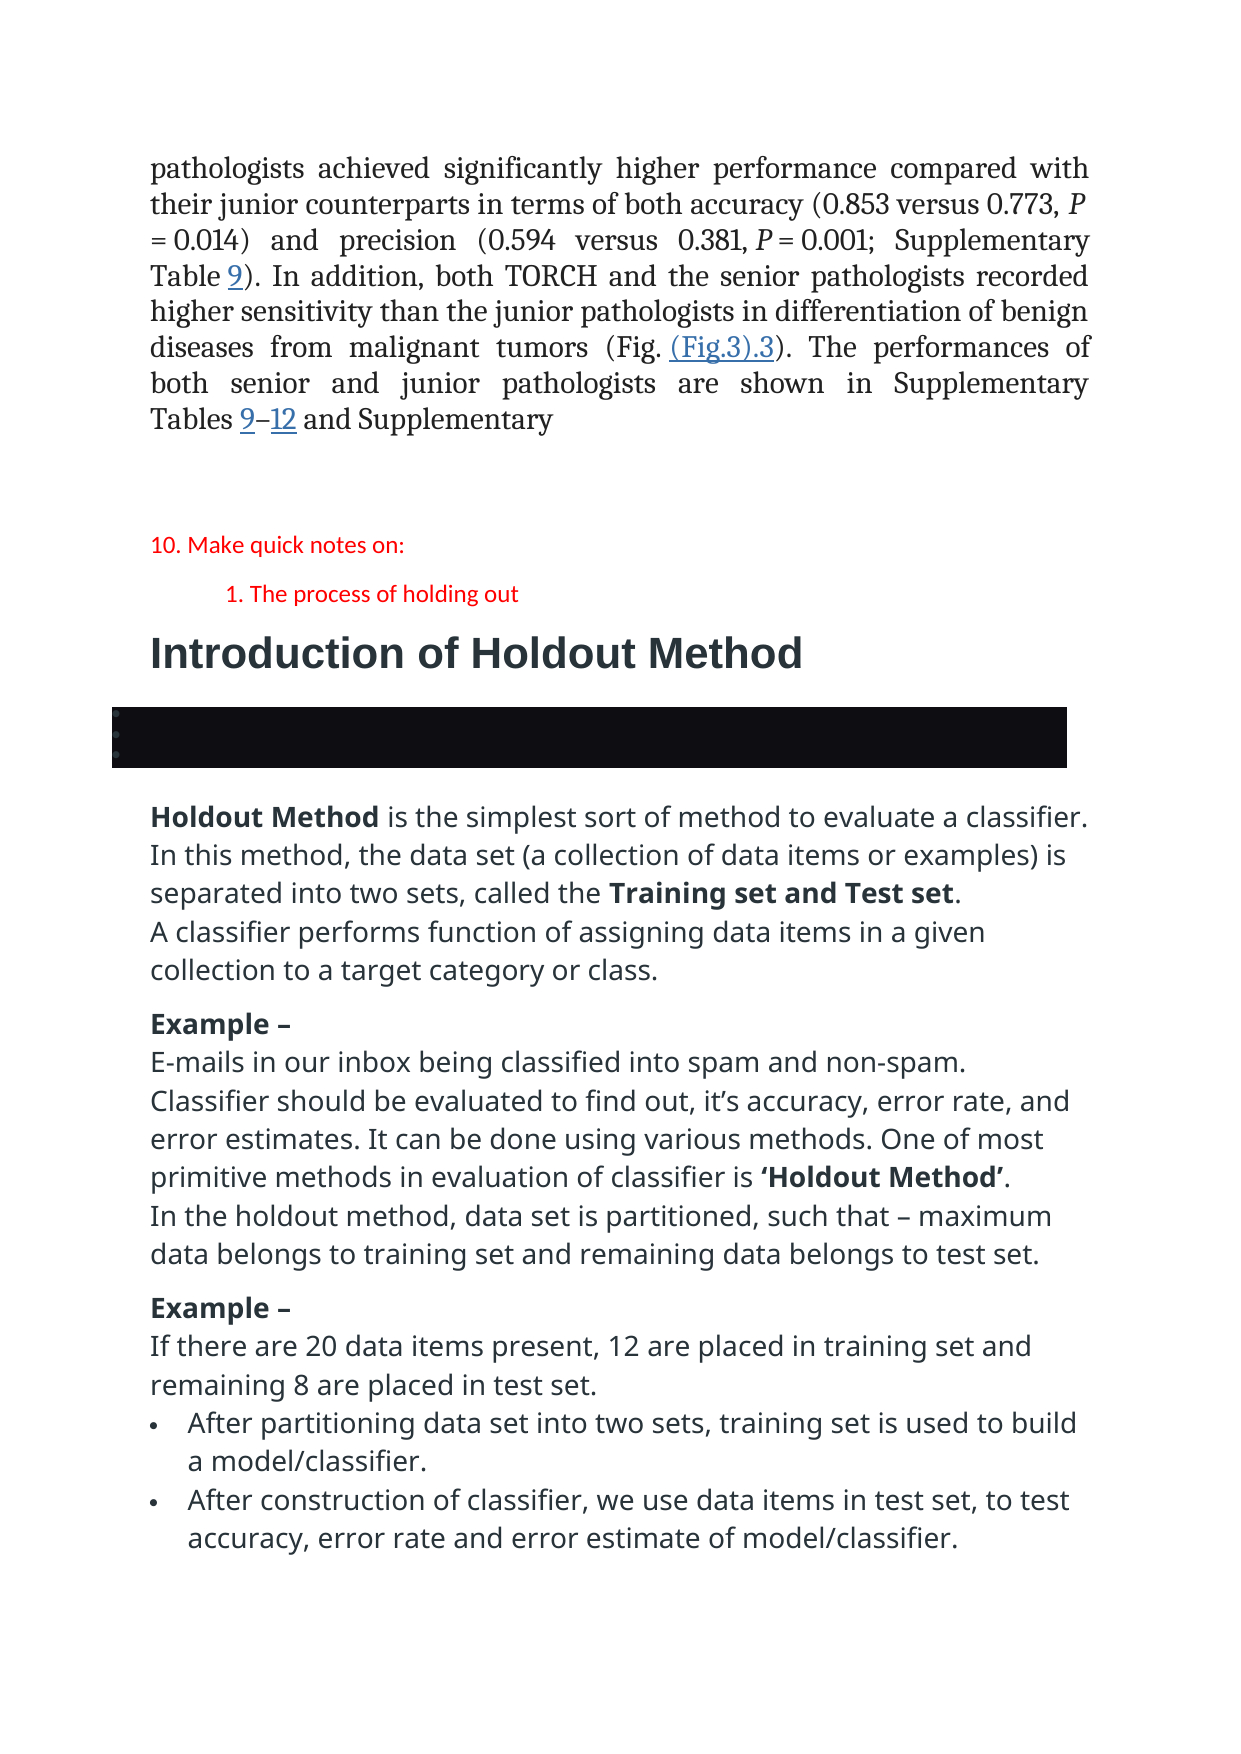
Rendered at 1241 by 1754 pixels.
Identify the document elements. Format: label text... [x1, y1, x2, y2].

text Introduction of Holdout Method [150, 628, 1090, 678]
text Example – E-mails in our inbox being classified into spam and non-spam. [150, 1004, 1090, 1081]
text 1. The process of holding out [225, 578, 1090, 609]
list After construction of classifier, we use data items in test set, to test accuracy, error rate and error estimate of model/classifier. [150, 1480, 1090, 1556]
text Holdout Method is the simplest sort of method to evaluate a classifier. In this method, the data set (a collection of data items or examples) is separated into two sets, called the Training set and Test set. [150, 797, 1090, 912]
text Example – If there are 20 data items present, 12 are placed in training set and remaining 8 are placed in test set. [150, 1288, 1090, 1403]
text In the holdout method, data set is partitioned, such that – maximum data belongs to training set and remaining data belongs to test set. [150, 1196, 1090, 1272]
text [150, 150, 1090, 437]
list After partitioning data set into two sets, training set is used to build a model/classifier. [150, 1403, 1090, 1480]
text 10. Make quick notes on: [150, 529, 1090, 559]
text Classifier should be evaluated to find out, it’s accuracy, error rate, and error estimates. It can be done using various methods. One of most primitive methods in evaluation of classifier is ‘Holdout Method’. [150, 1081, 1090, 1196]
text A classifier performs function of assigning data items in a given collection to a target category or class. [150, 912, 1090, 988]
